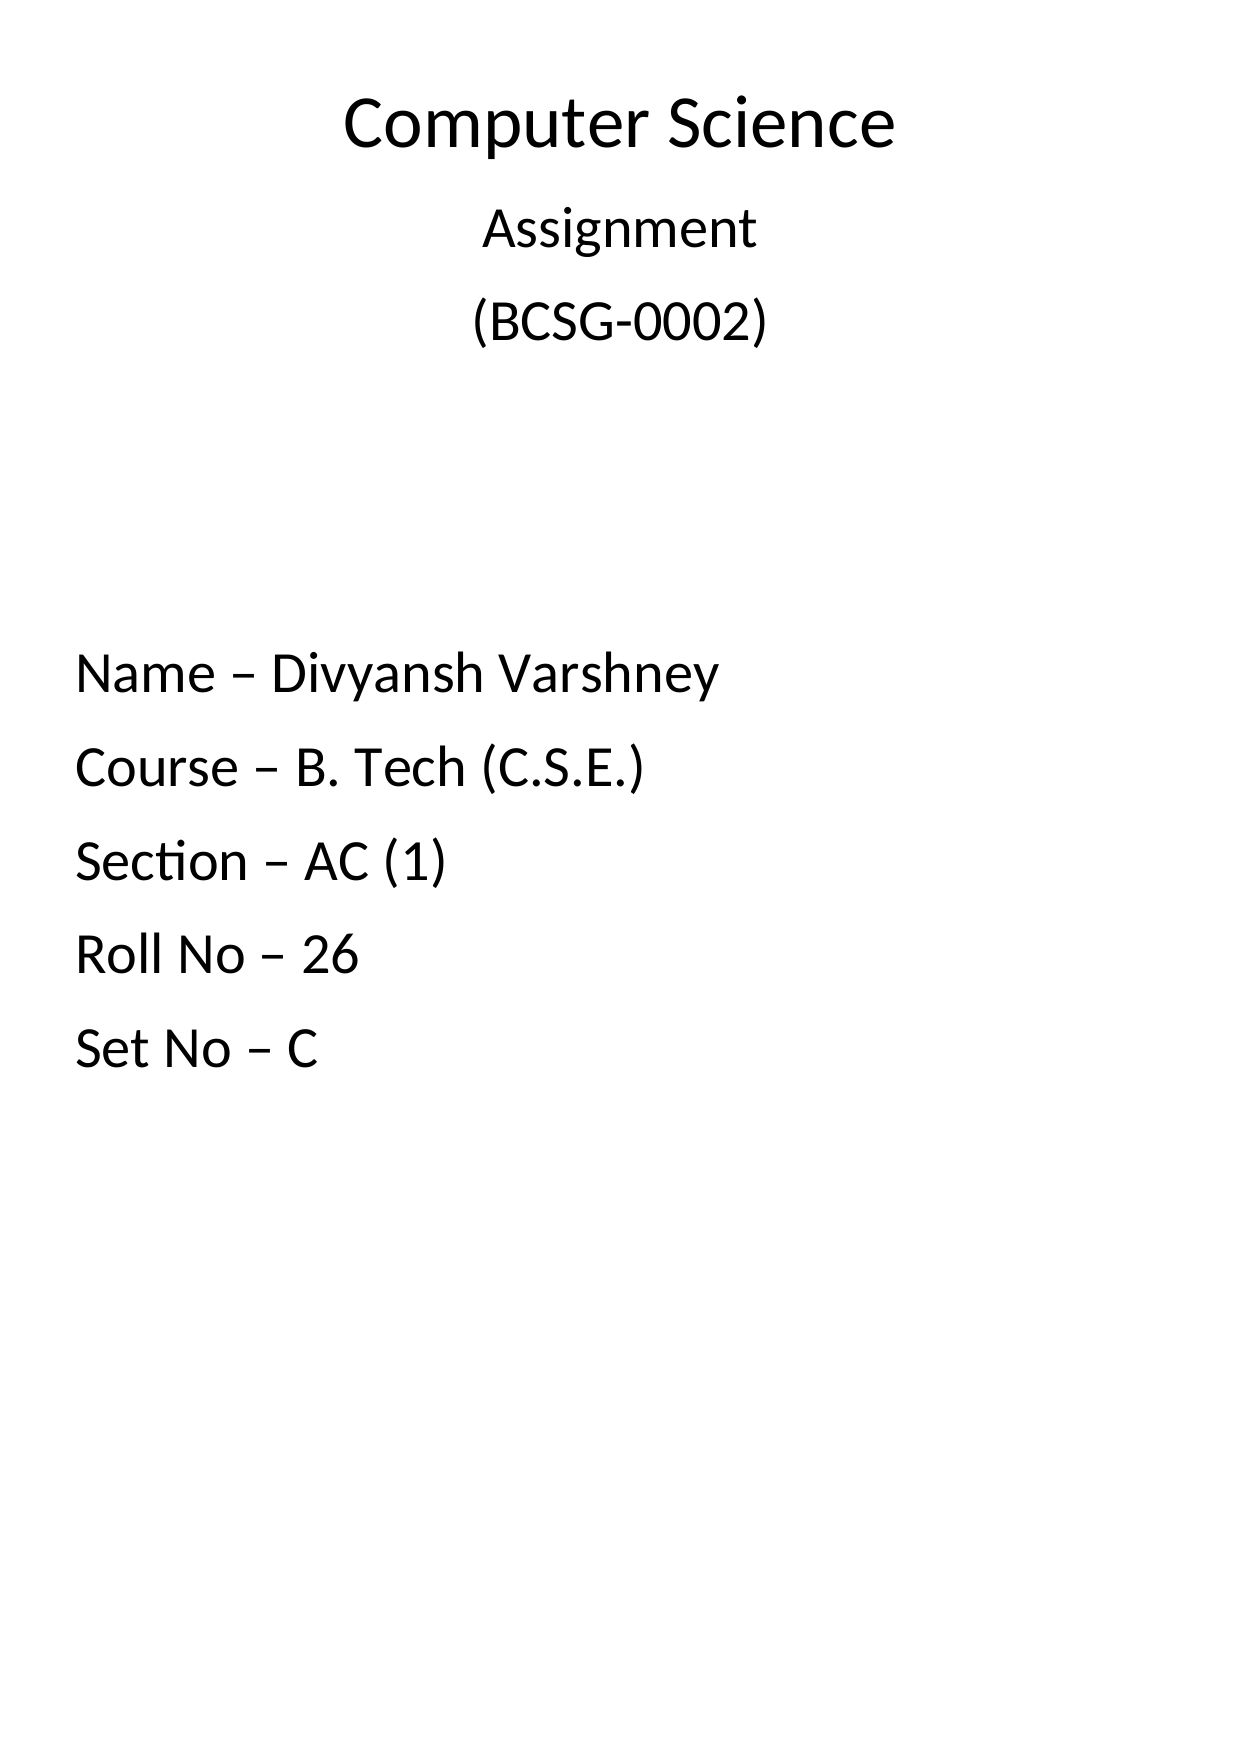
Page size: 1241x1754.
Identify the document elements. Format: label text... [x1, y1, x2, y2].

text Assignment [75, 191, 1165, 262]
text Course – B. Tech (C.S.E.) [75, 730, 1165, 801]
text Set No – C [75, 1010, 1165, 1082]
text Name – Divyansh Varshney [75, 636, 1165, 707]
text (BCSG-0002) [75, 284, 1165, 355]
text Computer Science [75, 75, 1165, 167]
text Section – AC (1) [75, 823, 1165, 894]
text Roll No – 26 [75, 917, 1165, 988]
